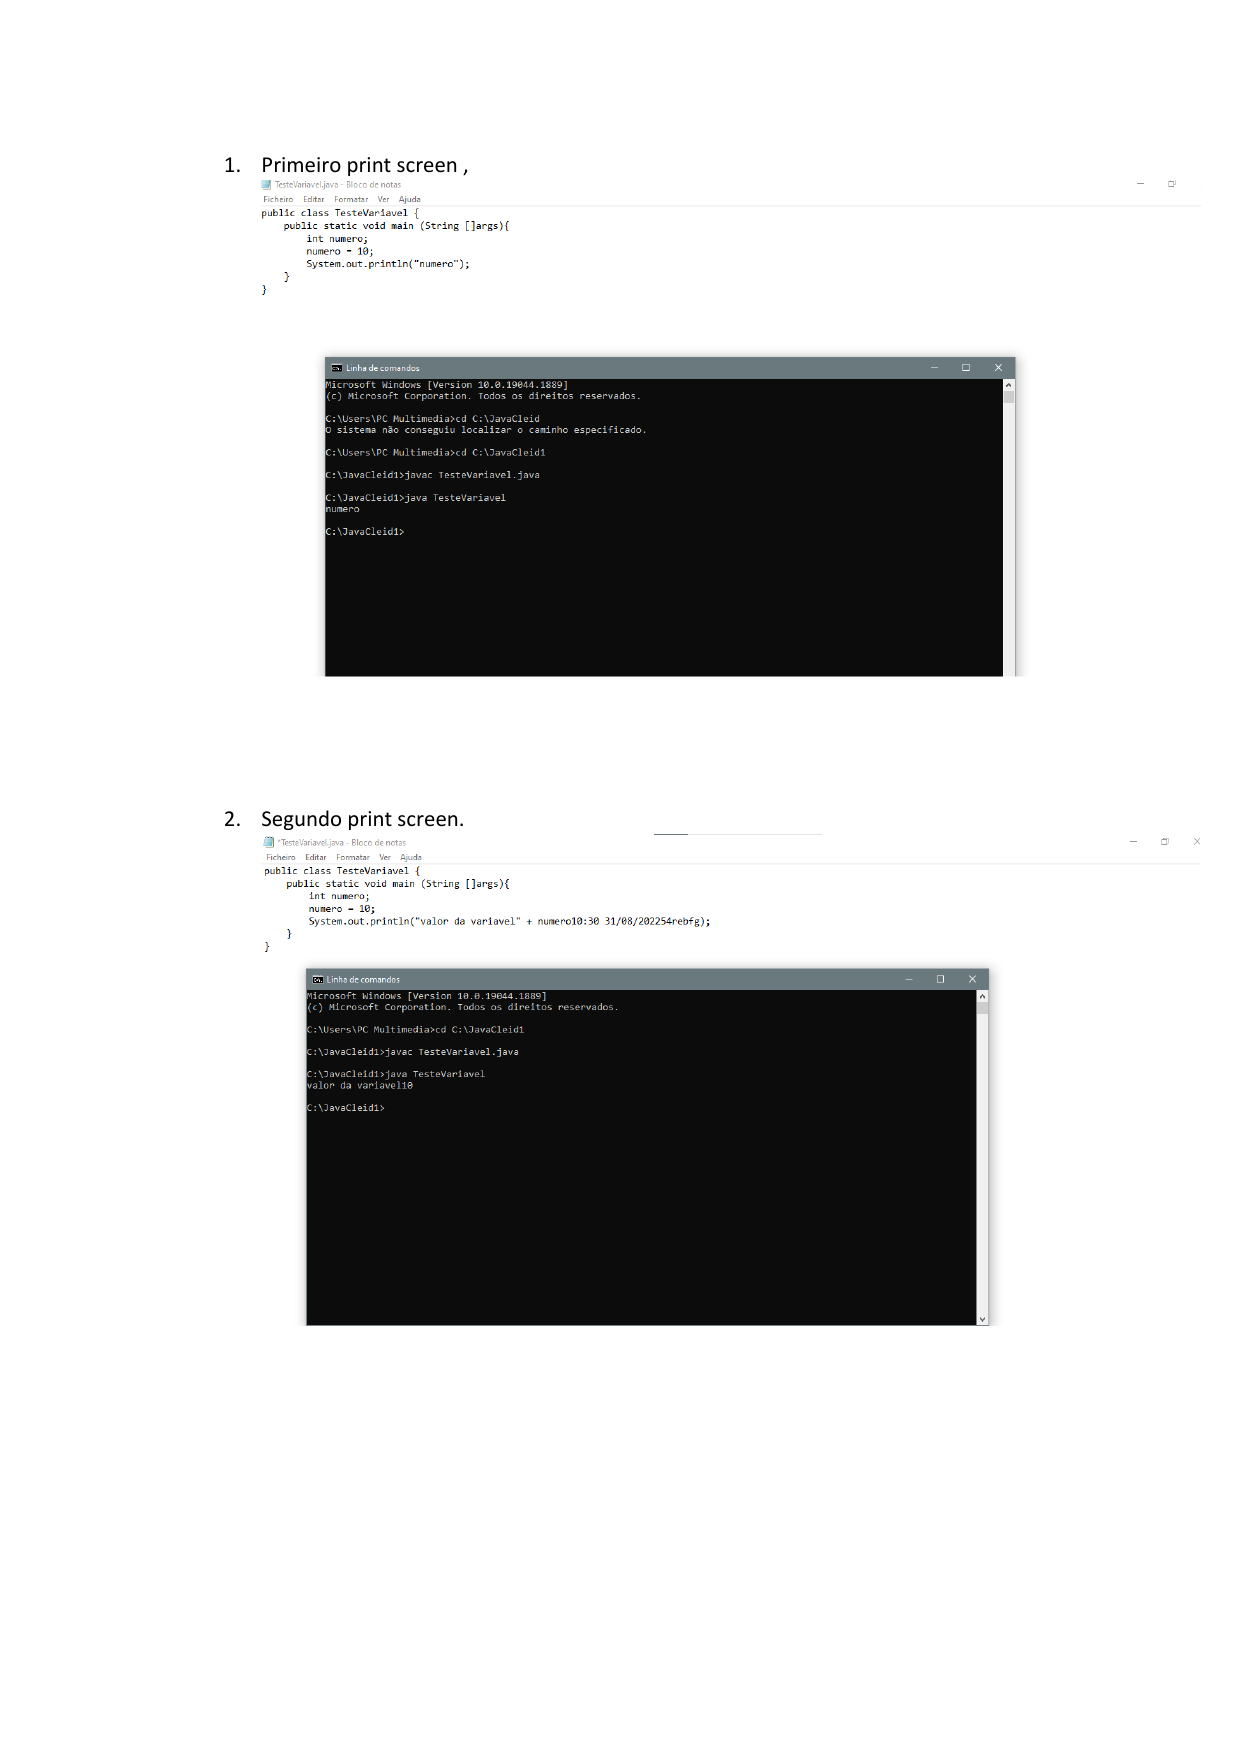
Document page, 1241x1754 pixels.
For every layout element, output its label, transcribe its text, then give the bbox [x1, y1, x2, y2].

picture [261, 180, 1202, 739]
picture [261, 834, 1201, 1387]
